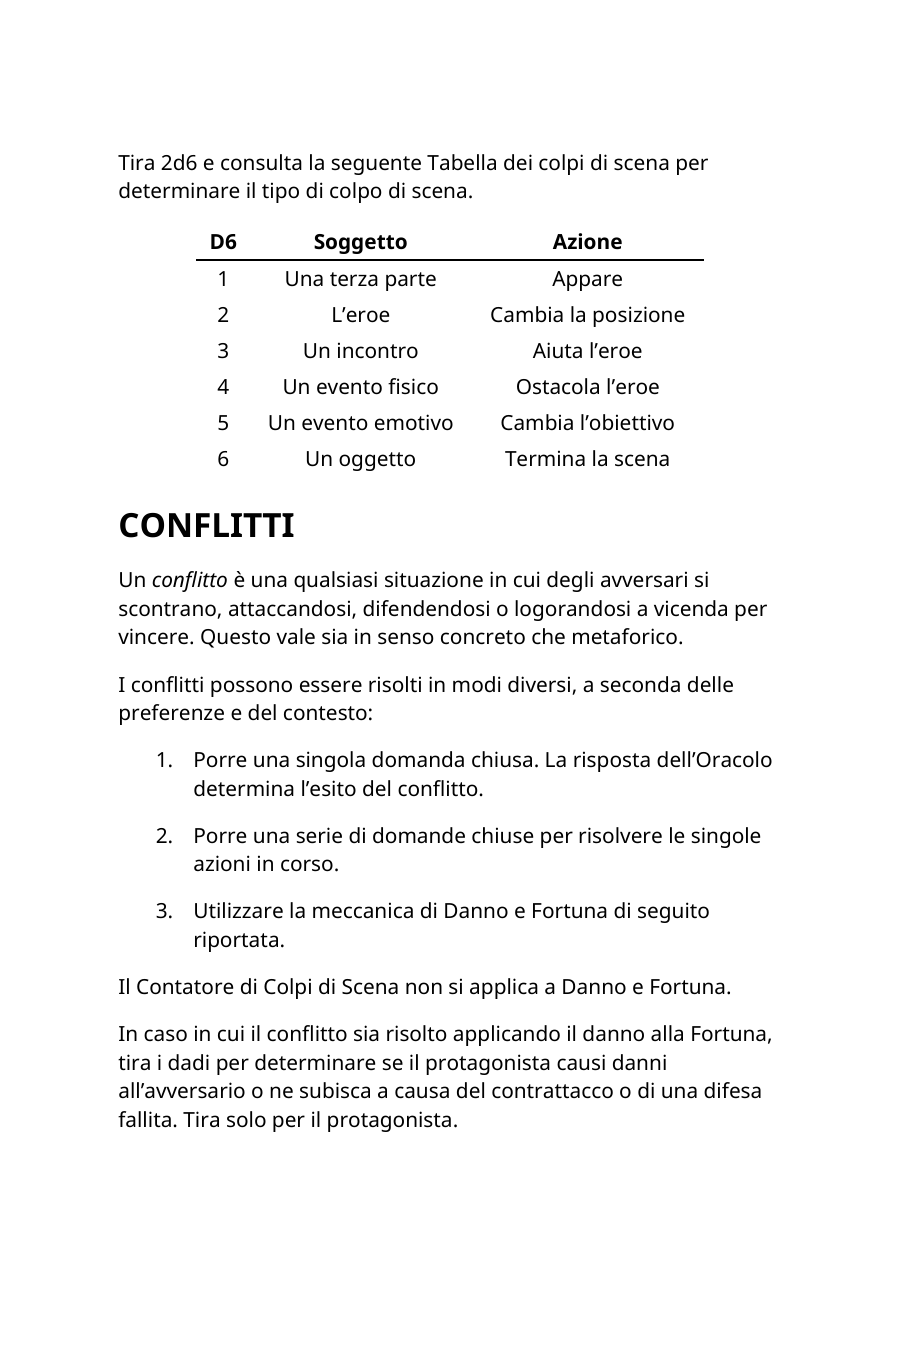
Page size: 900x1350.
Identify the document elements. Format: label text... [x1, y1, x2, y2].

table_cell Cambia l’obiettivo [472, 405, 703, 441]
table_cell Appare [472, 261, 703, 297]
table_cell 5 [196, 405, 249, 441]
table_cell 3 [196, 333, 249, 369]
table_cell Aiuta l’eroe [472, 333, 703, 369]
text Il Contatore di Colpi di Scena non si applica a Danno e Fortuna. [118, 972, 782, 1001]
table_cell Un evento fisico [250, 369, 472, 404]
table_cell 1 [196, 261, 249, 297]
table_header Soggetto [250, 223, 472, 259]
table_header D6 [196, 223, 249, 259]
table_cell 4 [196, 369, 249, 404]
table_cell 2 [196, 297, 249, 333]
list Porre una serie di domande chiuse per risolvere le singole azioni in corso. [156, 821, 782, 878]
list Porre una singola domanda chiusa. La risposta dell’Oracolo determina l’esito del conflitto. [156, 745, 782, 802]
table_cell Ostacola l’eroe [472, 369, 703, 404]
table_cell Un incontro [250, 333, 472, 369]
text In caso in cui il conflitto sia risolto applicando il danno alla Fortuna, tira i dadi per determinare se il protagonista causi danni all’avversario o ne subisca a causa del contrattacco o di una difesa fallita. Tira solo per il protagonista. [118, 1019, 782, 1133]
subtitle CONFLITTI [118, 501, 782, 547]
table_header Azione [472, 223, 703, 259]
table_cell Un evento emotivo [250, 405, 472, 441]
text I conflitti possono essere risolti in modi diversi, a seconda delle preferenze e del contesto: [118, 670, 782, 727]
table_cell Un oggetto [250, 441, 472, 476]
table_cell Cambia la posizione [472, 297, 703, 333]
text Un conflitto è una qualsiasi situazione in cui degli avversari si scontrano, attaccandosi, difendendosi o logorandosi a vicenda per vincere. Questo vale sia in senso concreto che metaforico. [118, 566, 782, 651]
table_cell Termina la scena [472, 441, 703, 476]
table_cell Una terza parte [250, 261, 472, 297]
list Utilizzare la meccanica di Danno e Fortuna di seguito riportata. [156, 897, 782, 953]
text Tira 2d6 e consulta la seguente Tabella dei colpi di scena per determinare il tipo di colpo di scena. [118, 148, 782, 204]
table_cell L’eroe [250, 297, 472, 333]
table_cell 6 [196, 441, 249, 476]
